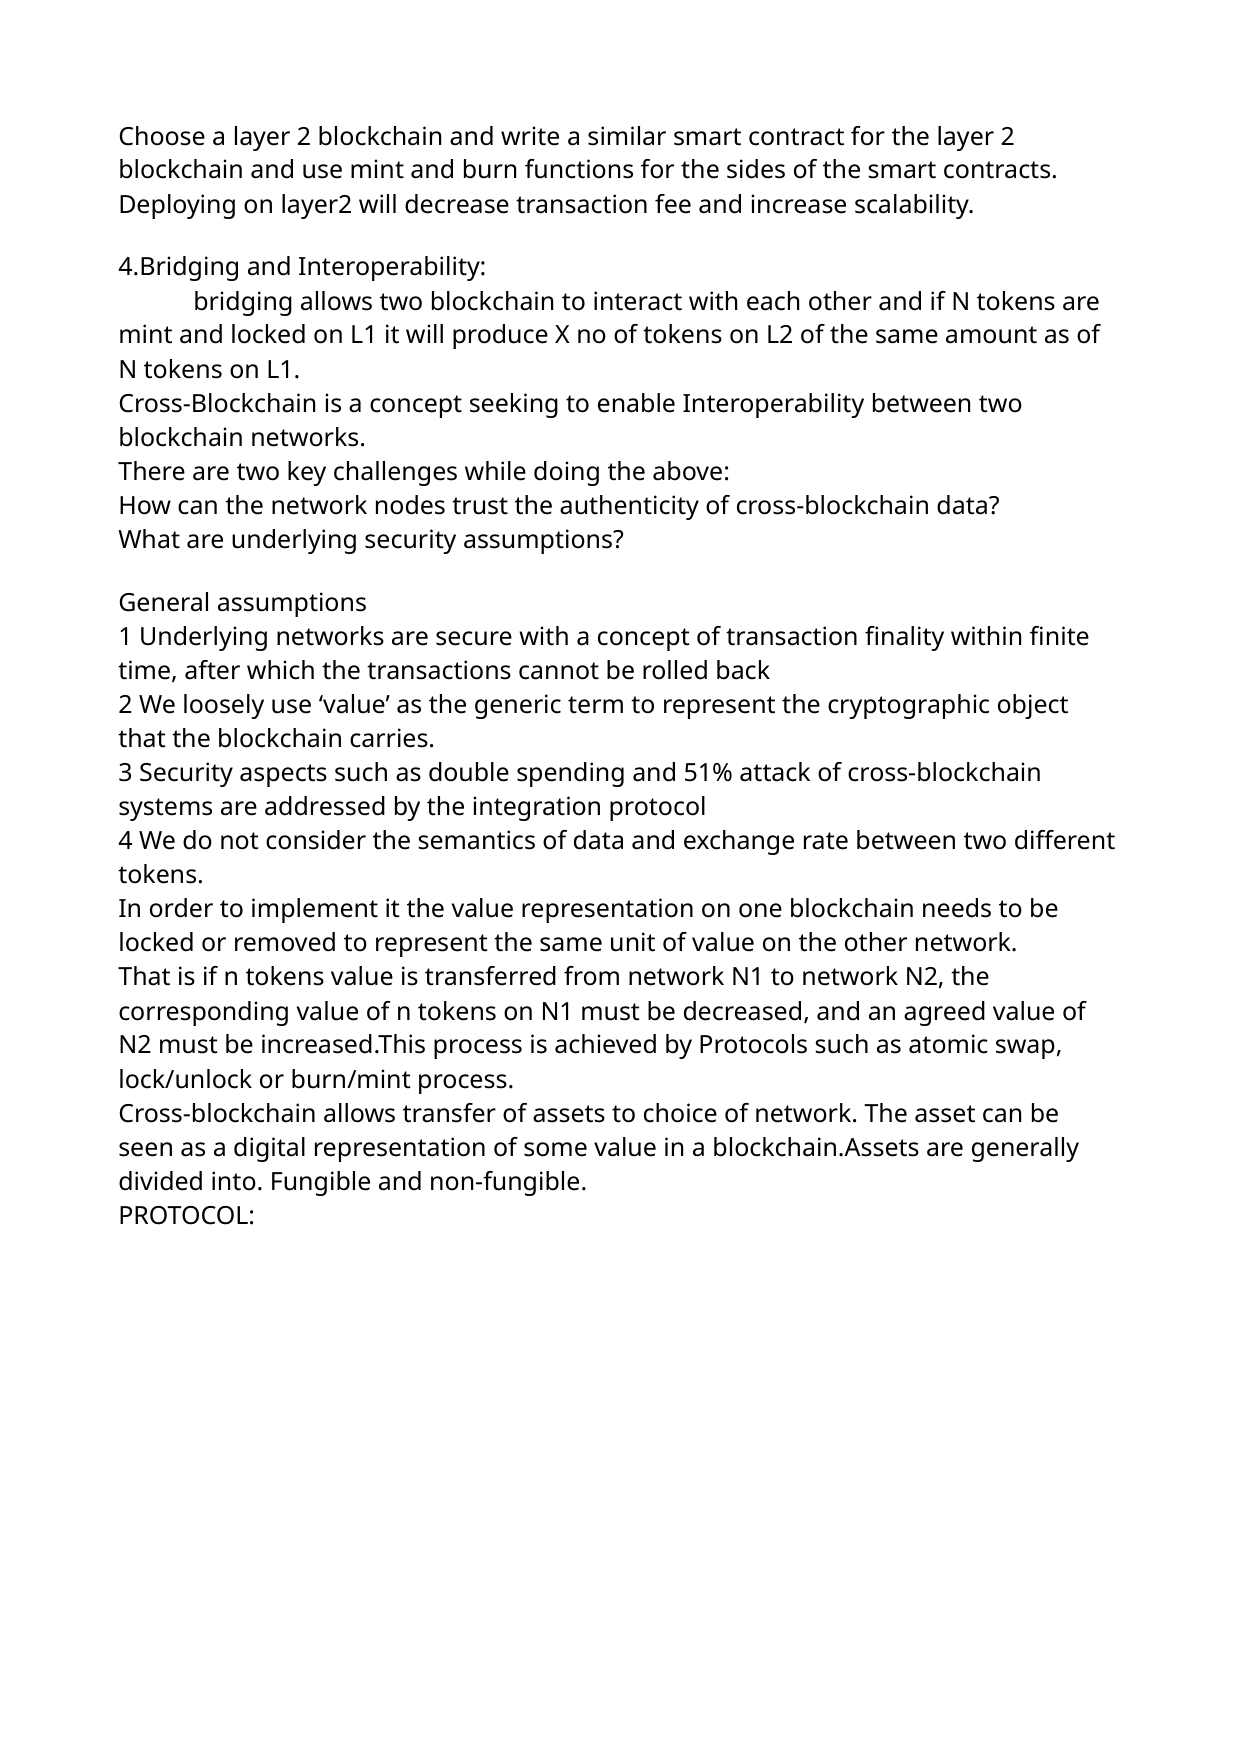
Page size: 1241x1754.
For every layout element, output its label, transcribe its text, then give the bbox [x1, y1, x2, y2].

text That is if n tokens value is transferred from network N1 to network N2, the corresponding value of n tokens on N1 must be decreased, and an agreed value of N2 must be increased.This process is achieved by Protocols such as atomic swap, lock/unlock or burn/mint process. [118, 959, 1122, 1095]
text 4.Bridging and Interoperability: [118, 249, 1122, 283]
text 2 We loosely use ‘value’ as the generic term to represent the cryptographic object that the blockchain carries. [118, 687, 1122, 755]
text 4 We do not consider the semantics of data and exchange rate between two different tokens. [118, 823, 1122, 891]
text PROTOCOL: [118, 1197, 1122, 1232]
text What are underlying security assumptions? [118, 522, 1122, 556]
text 3 Security aspects such as double spending and 51% attack of cross-blockchain systems are addressed by the integration protocol [118, 755, 1122, 823]
text Cross-Blockchain is a concept seeking to enable Interoperability between two blockchain networks. [118, 385, 1122, 453]
text In order to implement it the value representation on one blockchain needs to be locked or removed to represent the same unit of value on the other network. [118, 891, 1122, 959]
text Cross-blockchain allows transfer of assets to choice of network. The asset can be seen as a digital representation of some value in a blockchain.Assets are generally divided into. Fungible and non-fungible. [118, 1095, 1122, 1197]
text How can the network nodes trust the authenticity of cross-blockchain data? [118, 487, 1122, 522]
text Deploying on layer2 will decrease transaction fee and increase scalability. [118, 186, 1122, 220]
text bridging allows two blockchain to interact with each other and if N tokens are mint and locked on L1 it will produce X no of tokens on L2 of the same amount as of N tokens on L1. [118, 283, 1122, 385]
text Choose a layer 2 blockchain and write a similar smart contract for the layer 2 blockchain and use mint and burn functions for the sides of the smart contracts. [118, 118, 1122, 186]
text There are two key challenges while doing the above: [118, 453, 1122, 487]
text General assumptions [118, 584, 1122, 618]
text 1 Underlying networks are secure with a concept of transaction finality within finite time, after which the transactions cannot be rolled back [118, 618, 1122, 687]
